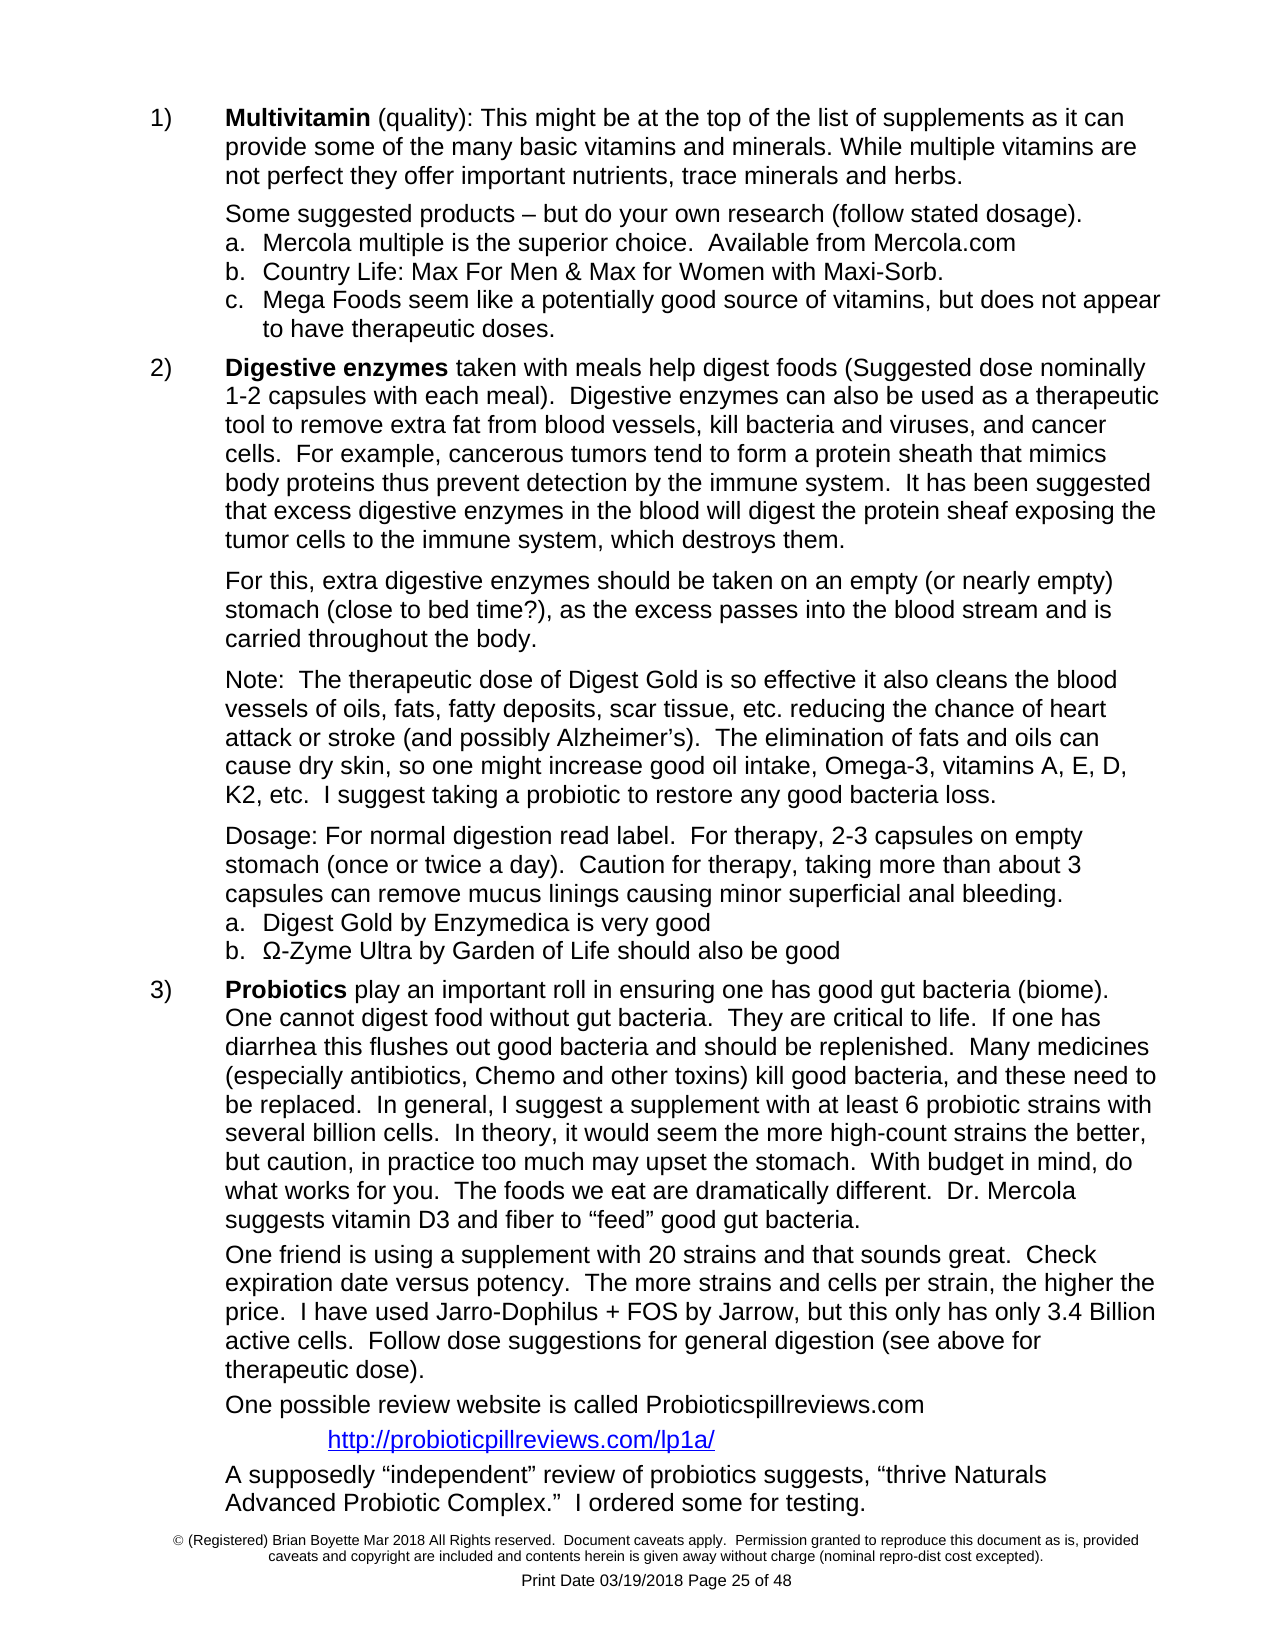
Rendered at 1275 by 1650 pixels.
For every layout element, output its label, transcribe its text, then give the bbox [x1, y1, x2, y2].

list Mega Foods seem like a potentially good source of vitamins, but does not appear to have therapeutic doses. [225, 285, 1162, 343]
text Note: The therapeutic dose of Digest Gold is so effective it also cleans the blood vessels of oils, fats, fatty deposits, scar tissue, etc. reducing the chance of heart attack or stroke (and possibly Alzheimer’s). The elimination of fats and oils can cause dry skin, so one might increase good oil intake, Omega-3, vitamins A, E, D, K2, etc. I suggest taking a probiotic to restore any good bacteria loss. [225, 665, 1162, 809]
text http://probioticpillreviews.com/lp1a/ [272, 1425, 1162, 1453]
text One possible review website is called Probioticspillreviews.com [225, 1390, 1162, 1418]
list Mercola multiple is the superior choice. Available from Mercola.com [225, 228, 1162, 257]
text Dosage: For normal digestion read label. For therapy, 2-3 capsules on empty stomach (once or twice a day). Caution for therapy, taking more than about 3 capsules can remove mucus linings causing minor superficial anal bleeding. [225, 821, 1162, 907]
list Multivitamin (quality): This might be at the top of the list of supplements as it can provide some of the many basic vitamins and minerals. While multiple vitamins are not perfect they offer important nutrients, trace minerals and herbs. [150, 103, 1162, 189]
list Digest Gold by Enzymedica is very good [225, 907, 1162, 936]
text Some suggested products – but do your own research (follow stated dosage). [225, 199, 1162, 228]
list Probiotics play an important roll in ensuring one has good gut bacteria (biome). One cannot digest food without gut bacteria. They are critical to life. If one has diarrhea this flushes out good bacteria and should be replenished. Many medicines (especially antibiotics, Chemo and other toxins) kill good bacteria, and these need to be replaced. In general, I suggest a supplement with at least 6 probiotic strains with several billion cells. In theory, it would seem the more high-count strains the better, but caution, in practice too much may upset the stomach. With budget in mind, do what works for you. The foods we eat are dramatically different. Dr. Mercola suggests vitamin D3 and fiber to “feed” good gut bacteria. [150, 975, 1162, 1233]
text For this, extra digestive enzymes should be taken on an empty (or nearly empty) stomach (close to bed time?), as the excess passes into the blood stream and is carried throughout the body. [225, 566, 1162, 652]
list Country Life: Max For Men & Max for Women with Maxi-Sorb. [225, 257, 1162, 285]
text A supposedly “independent” review of probiotics suggests, “thrive Naturals Advanced Probiotic Complex.” I ordered some for testing. [225, 1460, 1162, 1517]
list Digestive enzymes taken with meals help digest foods (Suggested dose nominally 1-2 capsules with each meal). Digestive enzymes can also be used as a therapeutic tool to remove extra fat from blood vessels, kill bacteria and viruses, and cancer cells. For example, cancerous tumors tend to form a protein sheath that mimics body proteins thus prevent detection by the immune system. It has been suggested that excess digestive enzymes in the blood will digest the protein sheaf exposing the tumor cells to the immune system, which destroys them. [150, 352, 1162, 554]
list Ω-Zyme Ultra by Garden of Life should also be good [225, 936, 1162, 965]
text One friend is using a supplement with 20 strains and that sounds great. Check expiration date versus potency. The more strains and cells per strain, the higher the price. I have used Jarro-Dophilus + FOS by Jarrow, but this only has only 3.4 Billion active cells. Follow dose suggestions for general digestion (see above for therapeutic dose). [225, 1240, 1162, 1383]
